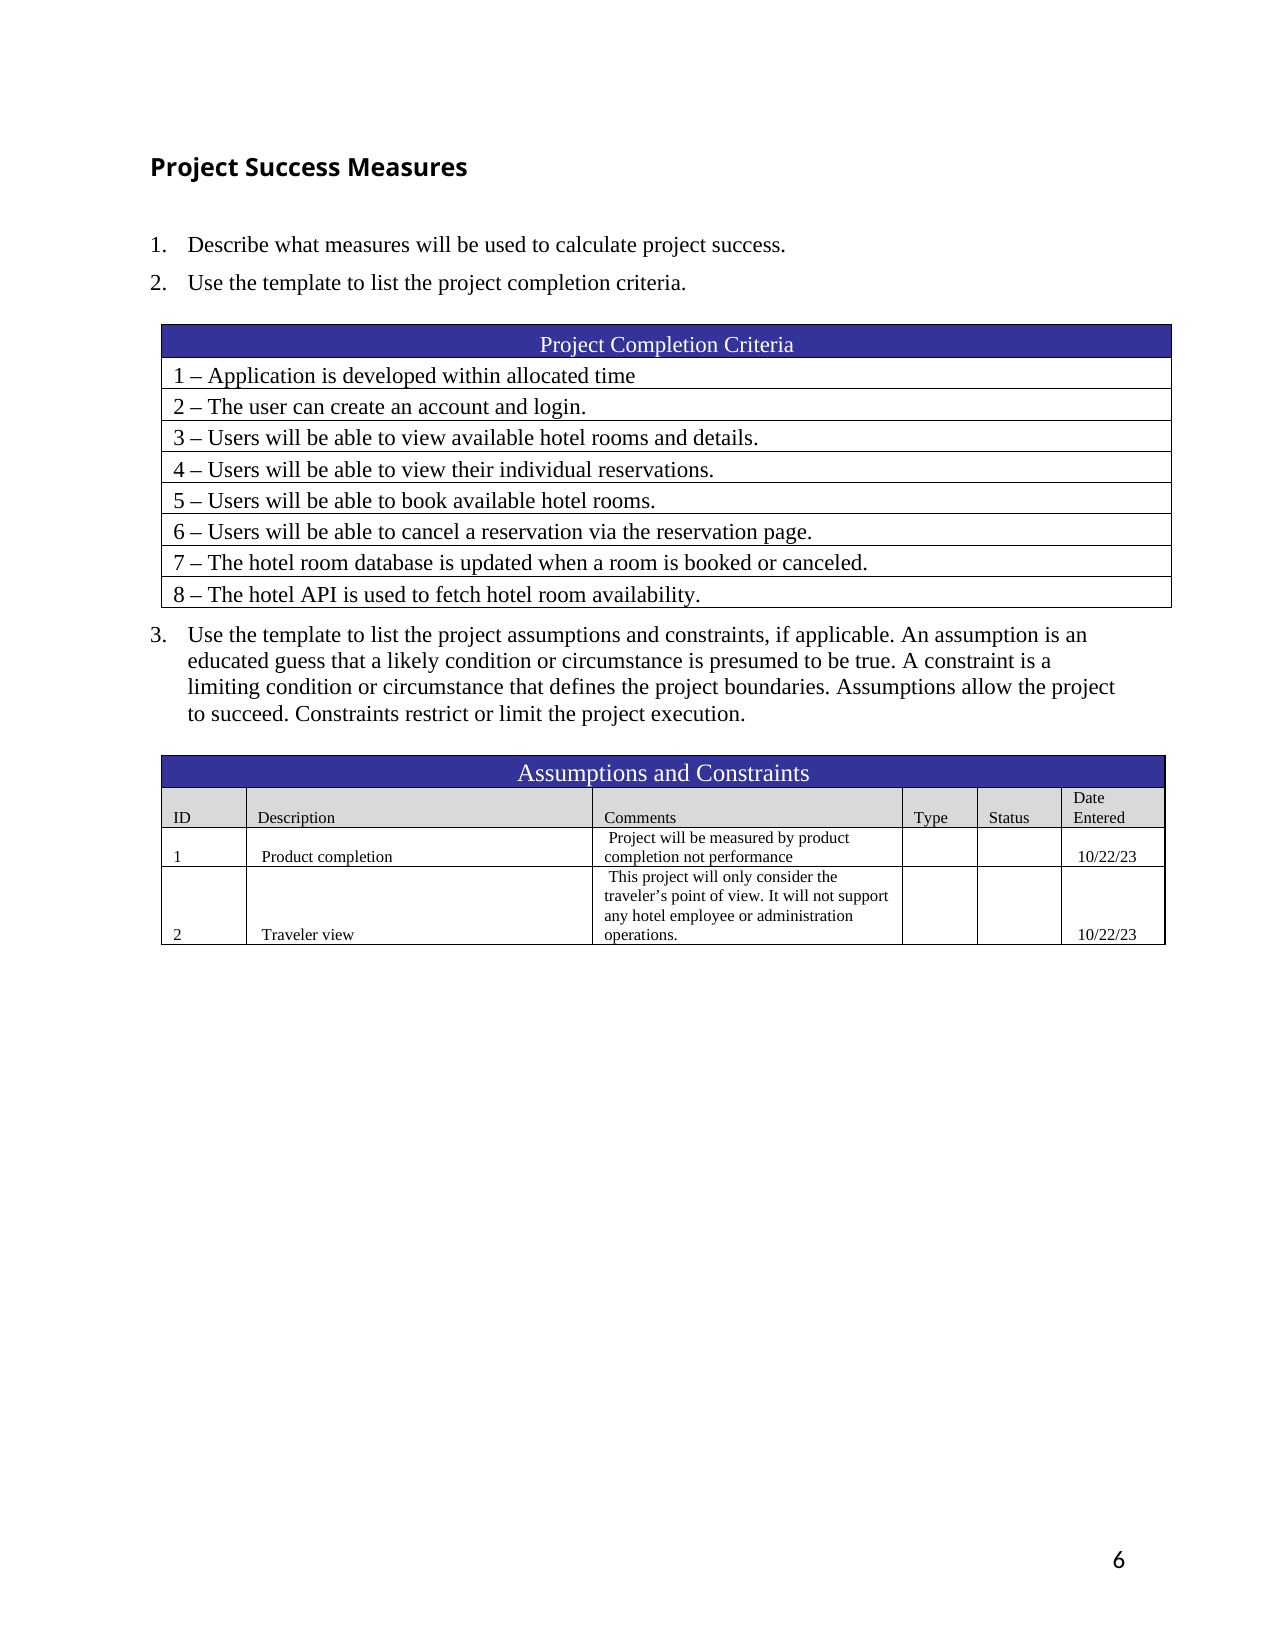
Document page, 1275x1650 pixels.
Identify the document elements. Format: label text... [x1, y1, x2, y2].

table_cell Status [978, 788, 1061, 827]
table_cell 7 – The hotel room database is updated when a room is booked or canceled. [162, 546, 1171, 576]
table_cell 4 – Users will be able to view their individual reservations. [162, 452, 1171, 482]
title Project Success Measures [150, 150, 1125, 184]
table_cell 1 – Application is developed within allocated time [162, 358, 1171, 388]
table_cell Traveler view [247, 867, 592, 944]
table_cell 10/22/23 [1062, 828, 1164, 866]
table_cell 1 [162, 828, 246, 866]
list Use the template to list the project assumptions and constraints, if applicable. An assumption is an educated guess that a likely condition or circumstance is presumed to be true. A constraint is a limiting condition or circumstance that defines the project boundaries. Assumptions allow the project to succeed. Constraints restrict or limit the project execution. [150, 621, 1125, 754]
table_cell [978, 867, 1061, 944]
list Describe what measures will be used to calculate project success. [150, 231, 1125, 257]
table_cell 2 – The user can create an account and login. [162, 389, 1171, 419]
list Use the template to list the project completion criteria. [150, 269, 1125, 324]
table_cell Type [903, 788, 977, 827]
table_cell [978, 828, 1061, 866]
table_cell 10/22/23 [1062, 867, 1164, 944]
table_cell 6 – Users will be able to cancel a reservation via the reservation page. [162, 514, 1171, 544]
table_cell 8 – The hotel API is used to fetch hotel room availability. [162, 577, 1171, 607]
table_cell 5 – Users will be able to book available hotel rooms. [162, 483, 1171, 513]
table_cell Date Entered [1062, 788, 1164, 827]
table_cell Description [247, 788, 592, 827]
table_header Project Completion Criteria [162, 325, 1171, 357]
table_cell [903, 867, 977, 944]
table_cell Project will be measured by product completion not performance [593, 828, 902, 866]
table_cell ID [162, 788, 246, 827]
table_cell Comments [593, 788, 902, 827]
table_cell [903, 828, 977, 866]
table_cell Product completion [247, 828, 592, 866]
table_cell This project will only consider the traveler’s point of view. It will not support any hotel employee or administration operations. [593, 867, 902, 944]
table_cell 3 – Users will be able to view available hotel rooms and details. [162, 421, 1171, 451]
table_cell 2 [162, 867, 246, 944]
table_header Assumptions and Constraints [162, 756, 1164, 787]
